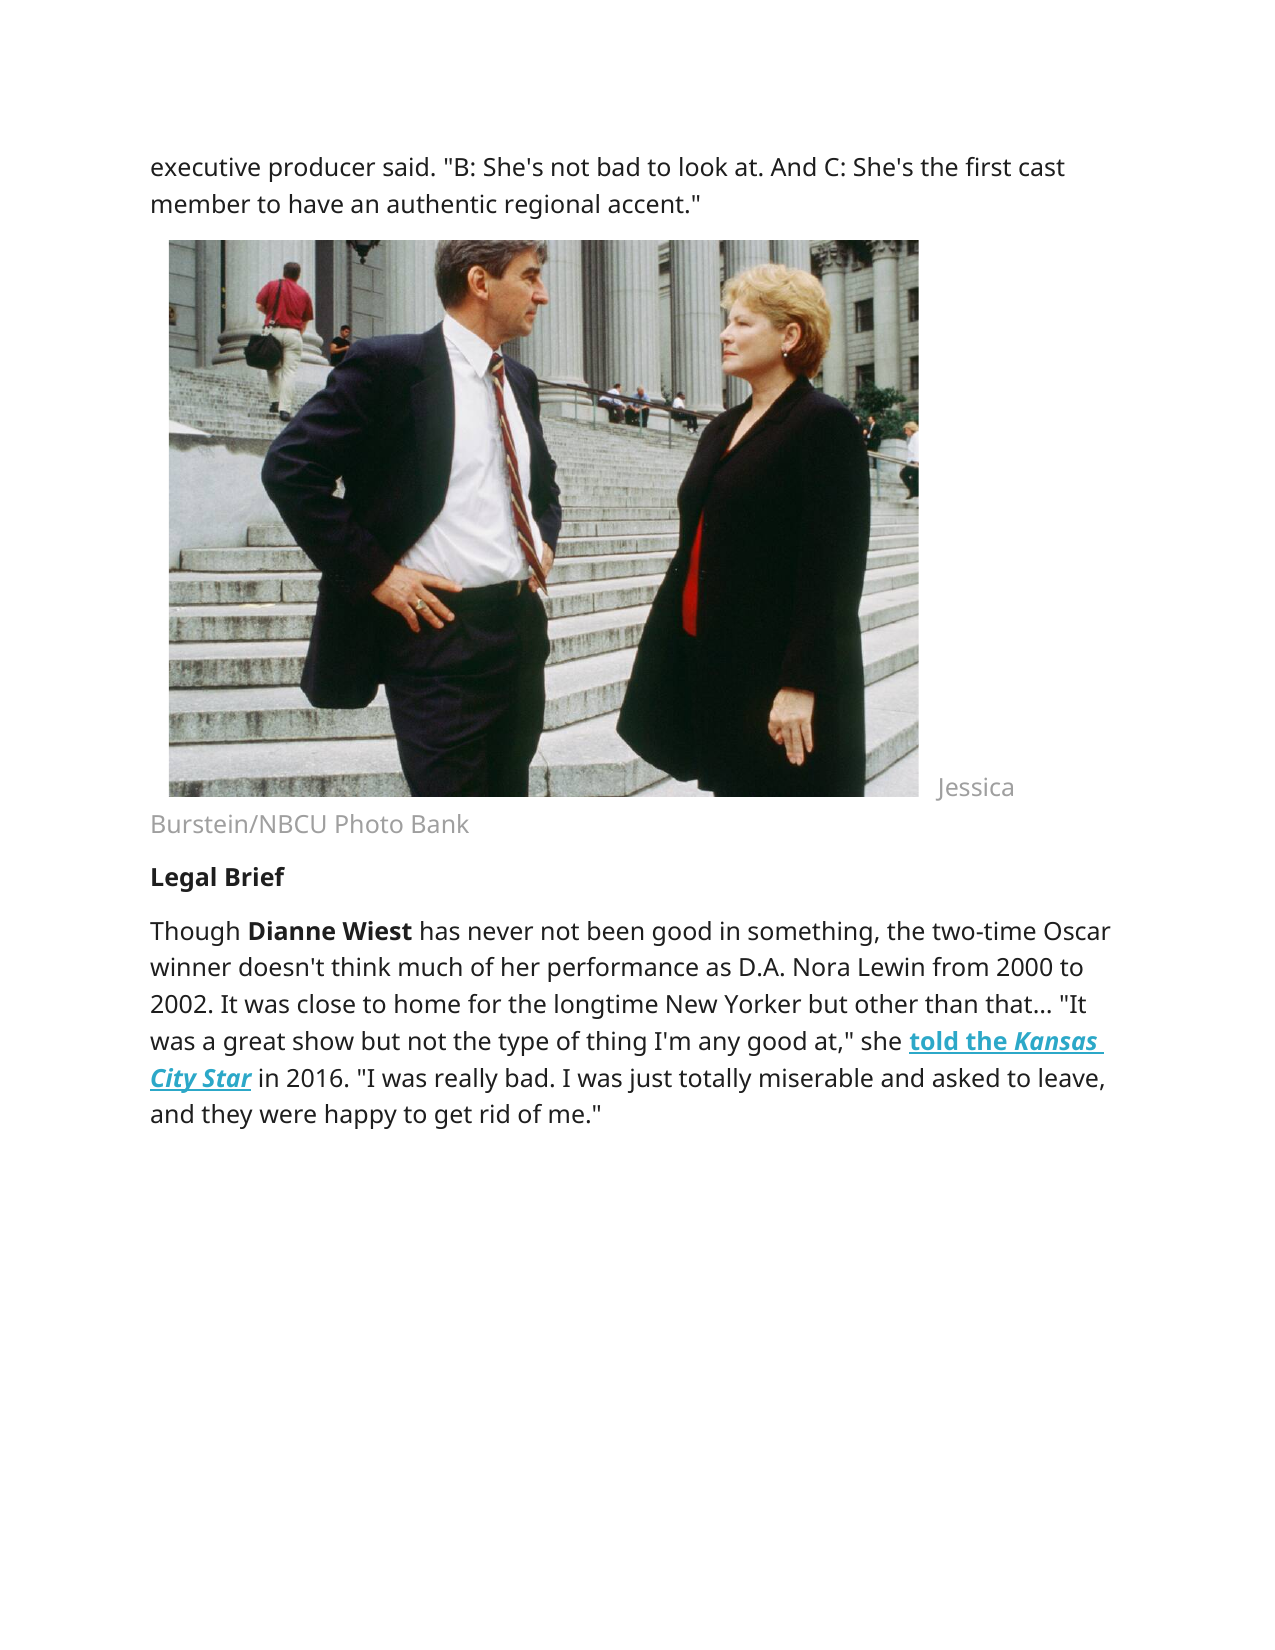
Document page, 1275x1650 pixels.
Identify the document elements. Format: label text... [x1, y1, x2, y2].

text Legal Brief [150, 860, 1125, 894]
text Though Dianne Wiest has never not been good in something, the two-time Oscar winner doesn't think much of her performance as D.A. Nora Lewin from 2000 to 2002. It was close to home for the longtime New Yorker but other than that… "It was a great show but not the type of thing I'm any good at," she told the Kansas City Star in 2016. "I was really bad. I was just totally miserable and asked to leave, and they were happy to get rid of me." [150, 913, 1125, 1131]
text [150, 150, 1125, 221]
text Jessica Burstein/NBCU Photo Bank [150, 240, 1125, 841]
